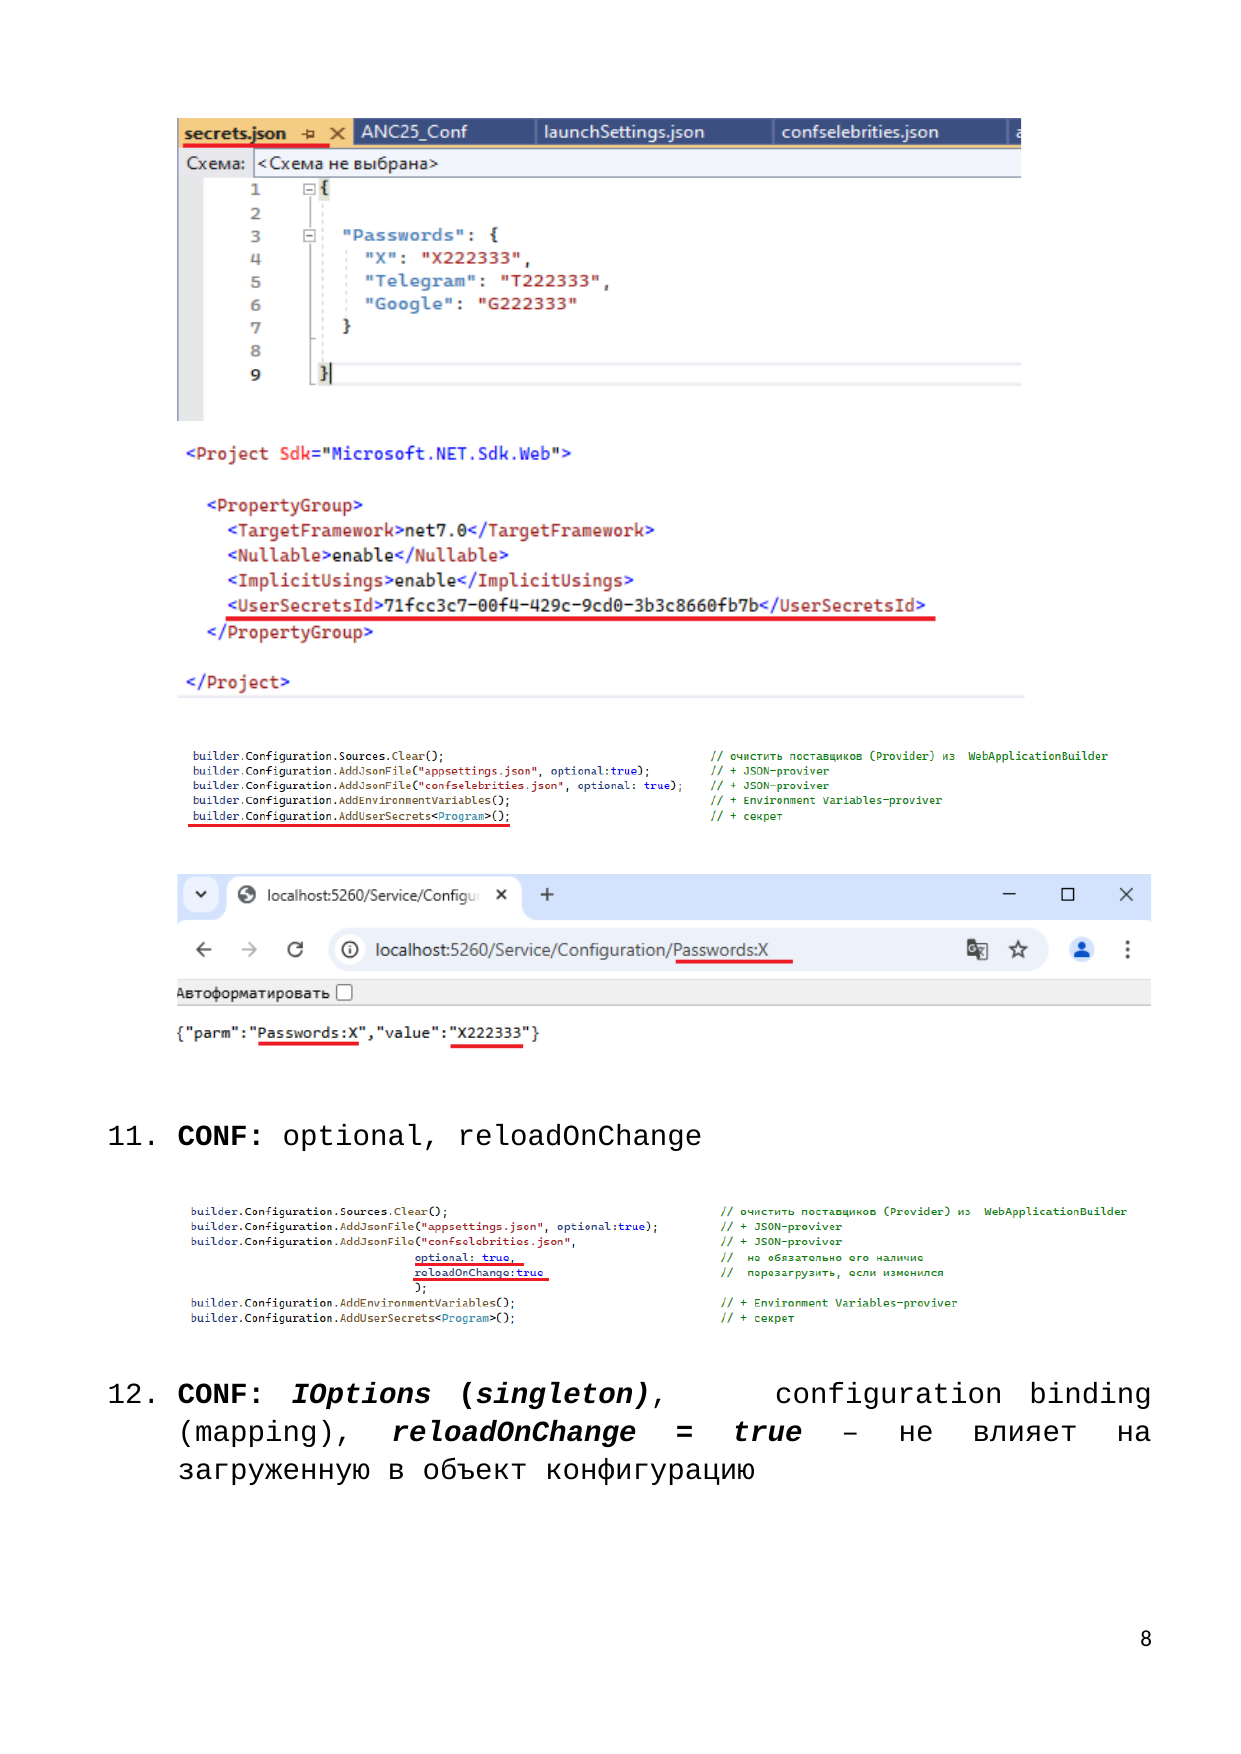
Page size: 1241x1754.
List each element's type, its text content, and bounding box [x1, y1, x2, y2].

picture [177, 424, 1025, 698]
picture [177, 874, 1152, 1079]
picture [177, 118, 1022, 421]
list CONF: optional, reloadOnChange [177, 1121, 1152, 1154]
list CONF: IOptions (singleton), configuration binding (mapping), reloadOnChange = true – не влияет на загруженную в объект конфигурацию [177, 1379, 1152, 1488]
picture [177, 739, 1152, 833]
picture [177, 1196, 1150, 1338]
